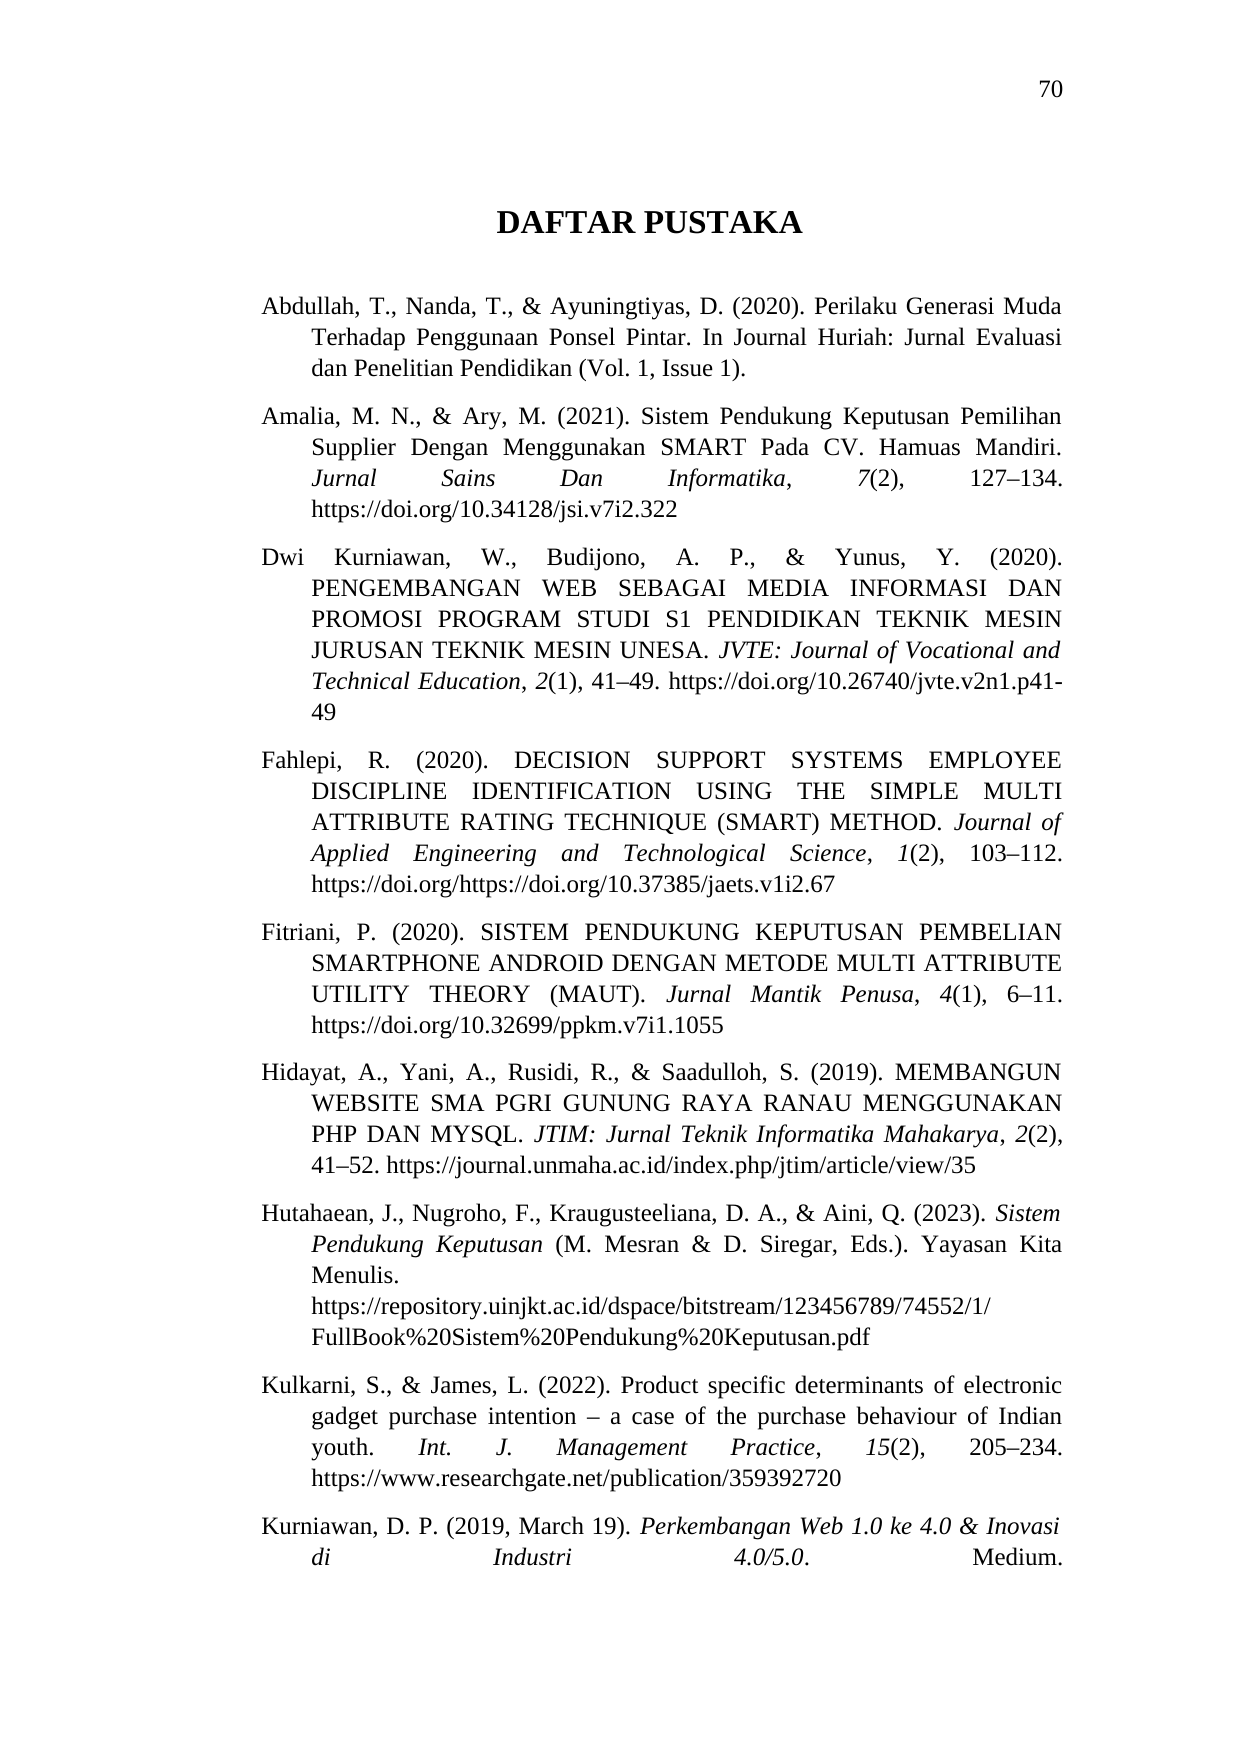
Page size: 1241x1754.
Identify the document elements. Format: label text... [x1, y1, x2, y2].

subtitle DAFTAR PUSTAKA [236, 202, 1063, 241]
